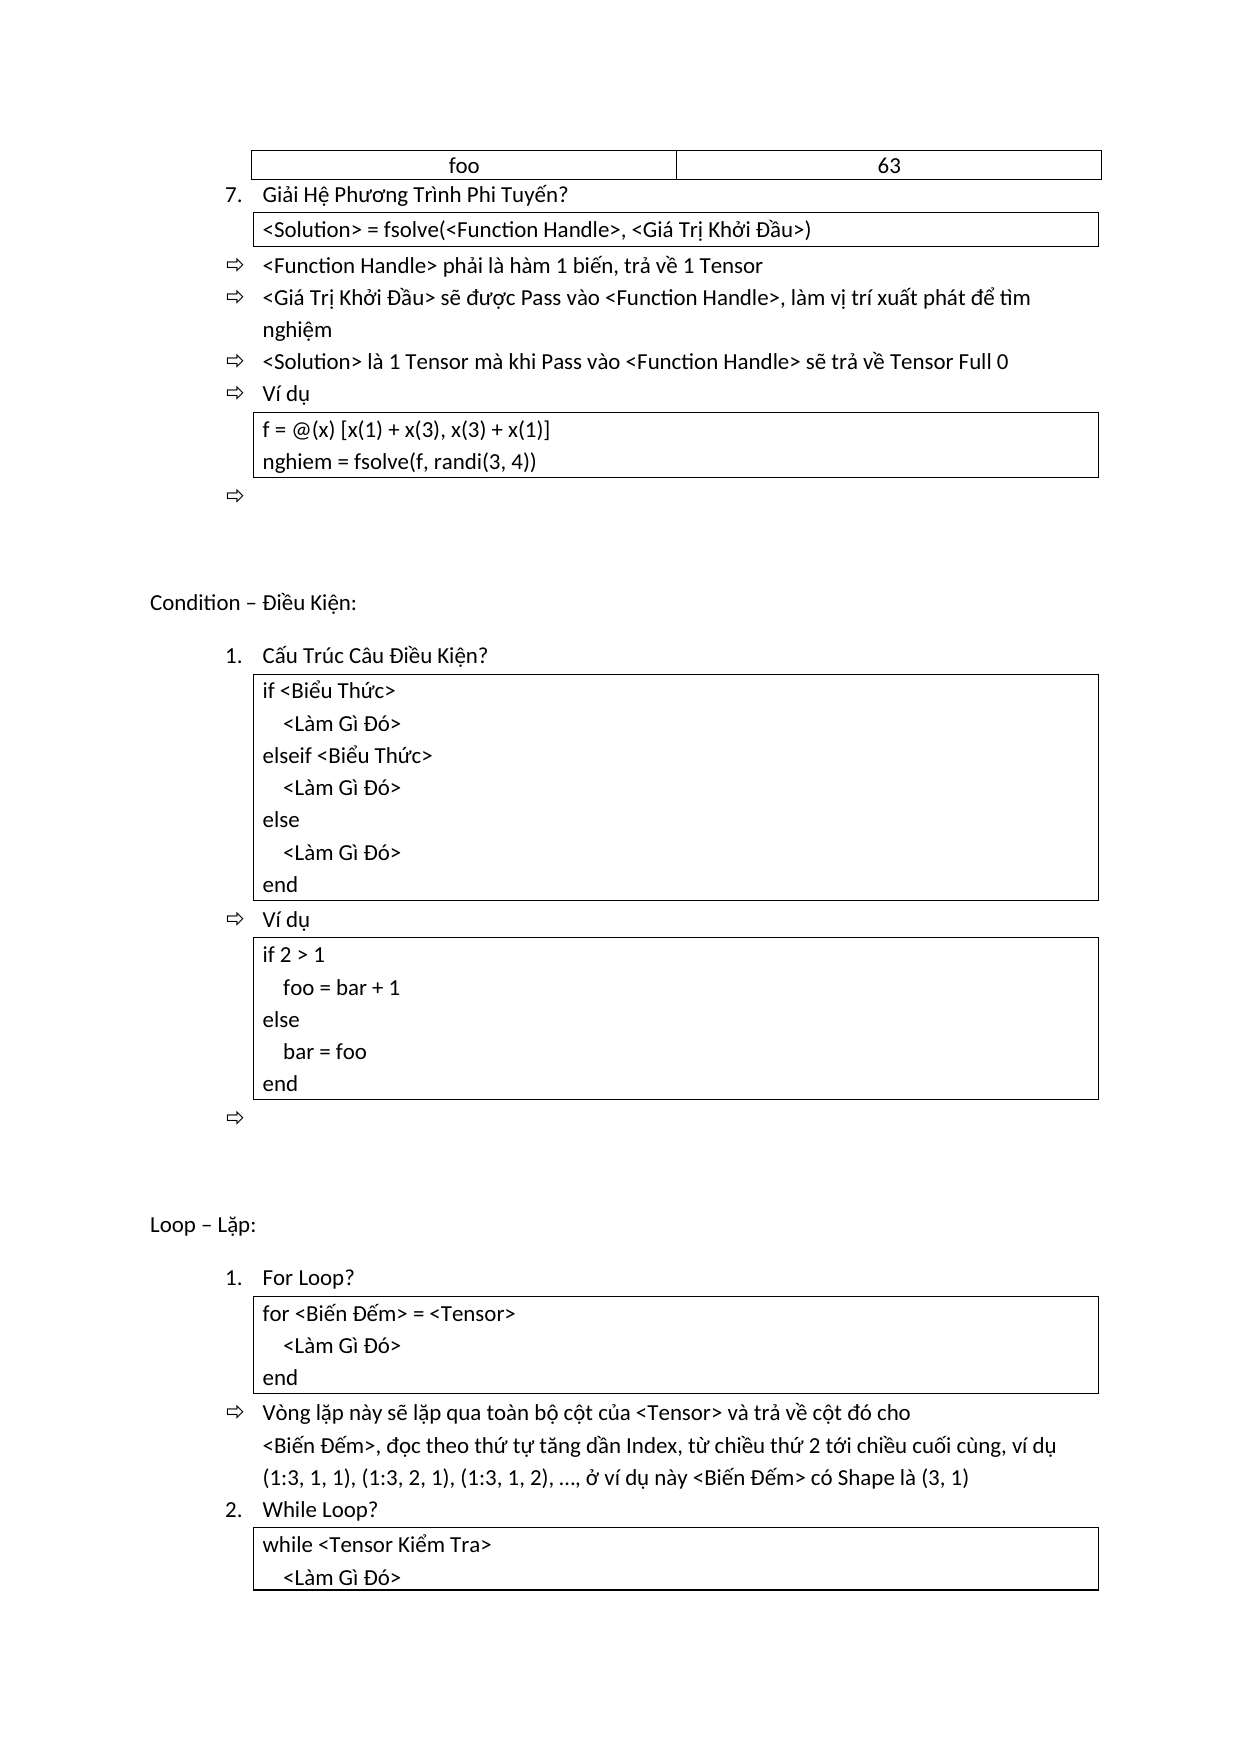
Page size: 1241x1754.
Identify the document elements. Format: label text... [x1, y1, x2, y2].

list <Làm Gì Đó> [254, 1559, 1098, 1589]
list else [254, 802, 1098, 833]
list end [254, 867, 1098, 900]
list Ví dụ [225, 905, 1090, 933]
list f = @(x) [x(1) + x(3), x(3) + x(1)] [254, 413, 1098, 443]
list For Loop? [225, 1263, 1090, 1292]
list elseif <Biểu Thức> [254, 738, 1098, 769]
text Condition – Điều Kiện: [150, 588, 1090, 616]
list <Solution> là 1 Tensor mà khi Pass vào <Function Handle> sẽ trả về Tensor Full 0 [225, 347, 1090, 375]
list if <Biểu Thức> [254, 675, 1098, 705]
list Giải Hệ Phương Trình Phi Tuyến? [225, 180, 1090, 208]
list Vòng lặp này sẽ lặp qua toàn bộ cột của <Tensor> và trả về cột đó cho [225, 1398, 1090, 1427]
list end [254, 1360, 1098, 1393]
list <Solution> = fsolve(<Function Handle>, <Giá Trị Khởi Đầu>) [254, 213, 1098, 246]
list Cấu Trúc Câu Điều Kiện? [225, 641, 1090, 669]
list <Làm Gì Đó> [254, 770, 1098, 801]
list end [254, 1066, 1098, 1099]
list Ví dụ [225, 379, 1090, 407]
list bar = foo [254, 1034, 1098, 1065]
list else [254, 1002, 1098, 1033]
text Loop – Lặp: [150, 1211, 1090, 1238]
list While Loop? [225, 1495, 1090, 1523]
table_header 63 [677, 151, 1101, 179]
list nghiem = fsolve(f, randi(3, 4)) [254, 444, 1098, 477]
list while <Tensor Kiểm Tra> [254, 1528, 1098, 1558]
list <Làm Gì Đó> [254, 1328, 1098, 1359]
table_header foo [252, 151, 676, 179]
list foo = bar + 1 [254, 969, 1098, 1001]
list <Giá Trị Khởi Đầu> sẽ được Pass vào <Function Handle>, làm vị trí xuất phát để tìm nghiệm [225, 283, 1090, 343]
list <Function Handle> phải là hàm 1 biến, trả về 1 Tensor [225, 251, 1090, 279]
list for <Biến Đếm> = <Tensor> [254, 1297, 1098, 1327]
list <Làm Gì Đó> [254, 834, 1098, 866]
list if 2 > 1 [254, 938, 1098, 968]
list <Biến Đếm>, đọc theo thứ tự tăng dần Index, từ chiều thứ 2 tới chiều cuối cùng, ví dụ (1:3, 1, 1), (1:3, 2, 1), (1:3, 1, 2), …, ở ví dụ này <Biến Đếm> có Shape là (3, 1) [262, 1431, 1090, 1491]
list <Làm Gì Đó> [254, 706, 1098, 737]
